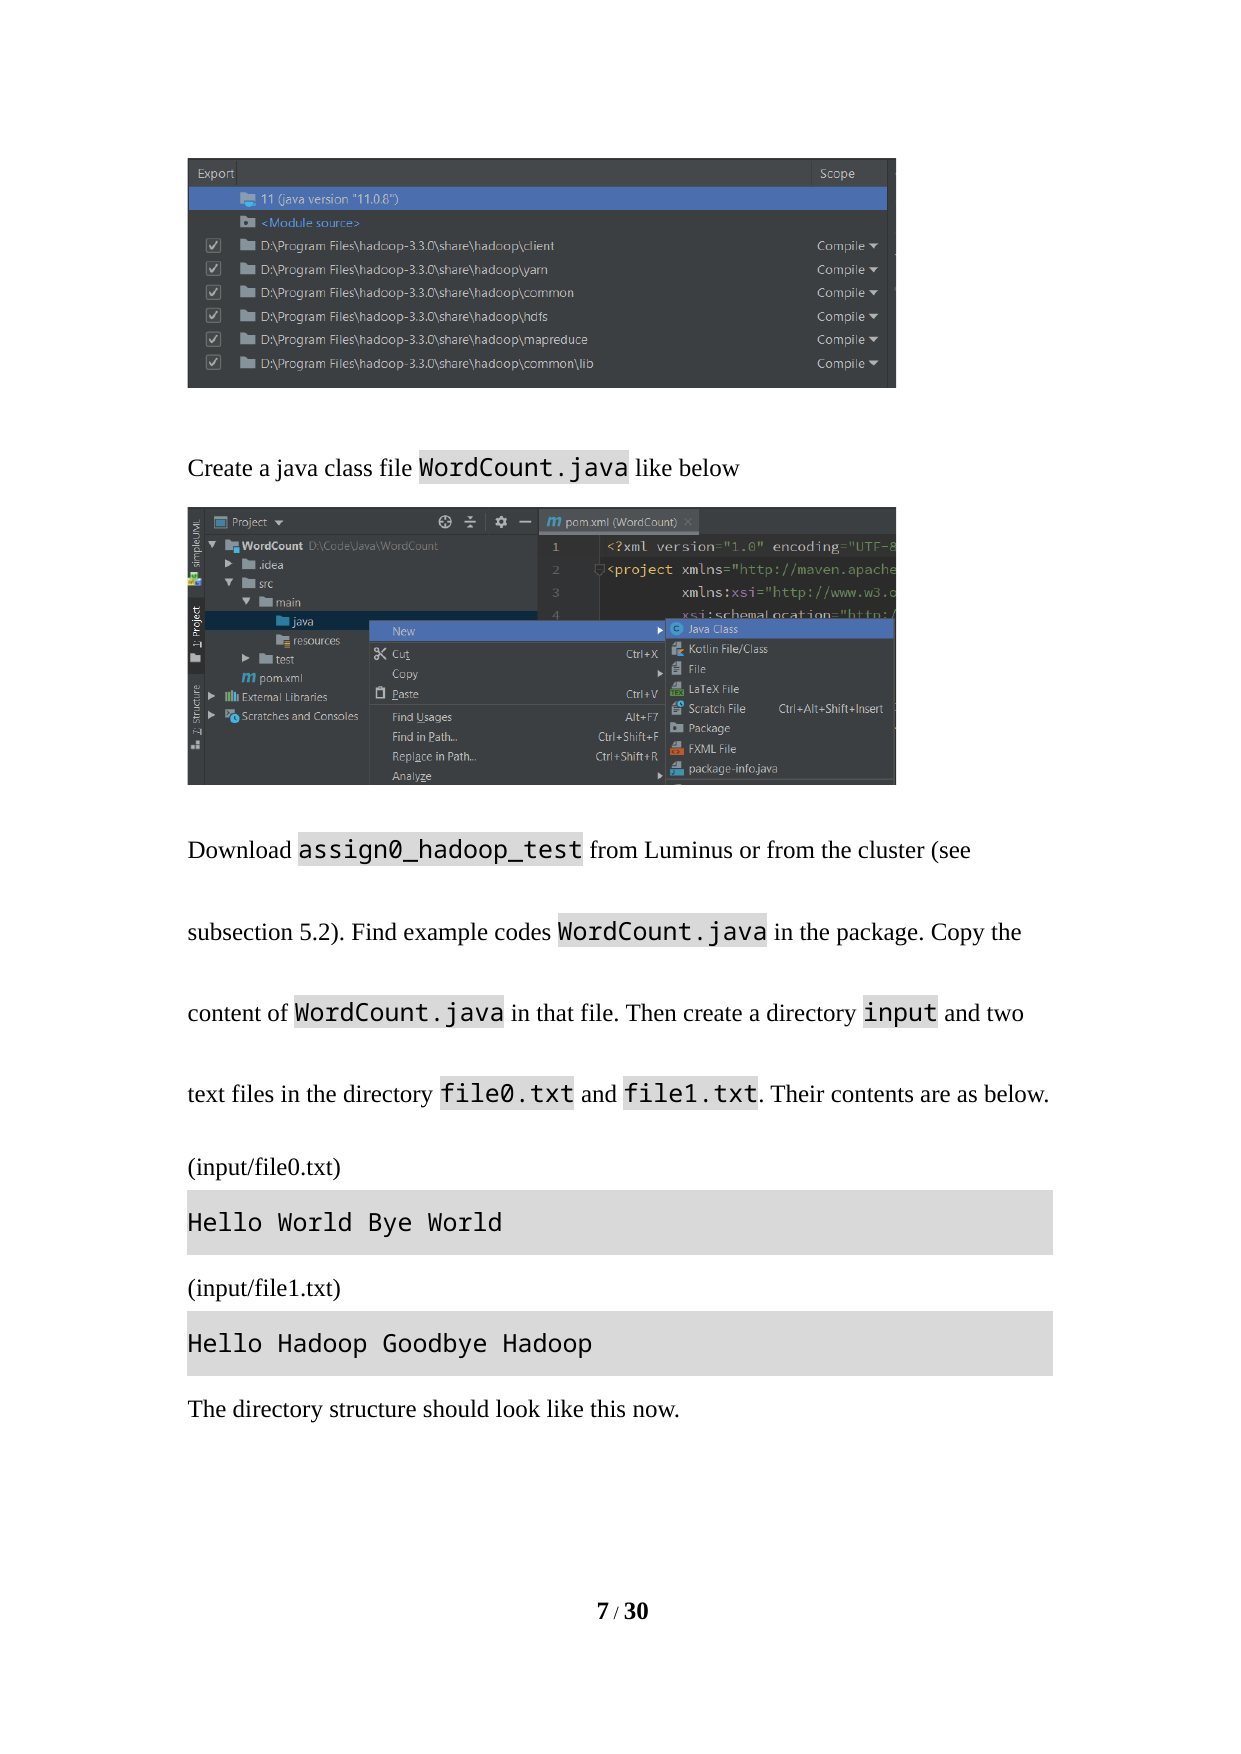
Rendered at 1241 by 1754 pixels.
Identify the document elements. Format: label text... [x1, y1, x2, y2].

text The directory structure should look like this now. [187, 1392, 1053, 1424]
text Create a java class file WordCount.java like below [187, 434, 1053, 499]
text Download assign0_hadoop_test from Luminus or from the cluster (see subsection 5.2). Find example codes WordCount.java in the package. Copy the content of WordCount.java in that file. Then create a directory input and two text files in the directory file0.txt and file1.txt. Their contents are as below. [187, 817, 1053, 1125]
text (input/file0.txt) [187, 1150, 1053, 1182]
text Hello World Bye World [187, 1190, 1053, 1255]
text (input/file1.txt) [187, 1271, 1053, 1303]
picture [187, 507, 897, 785]
picture [187, 158, 897, 388]
text Hello Hadoop Goodbye Hadoop [187, 1311, 1053, 1376]
